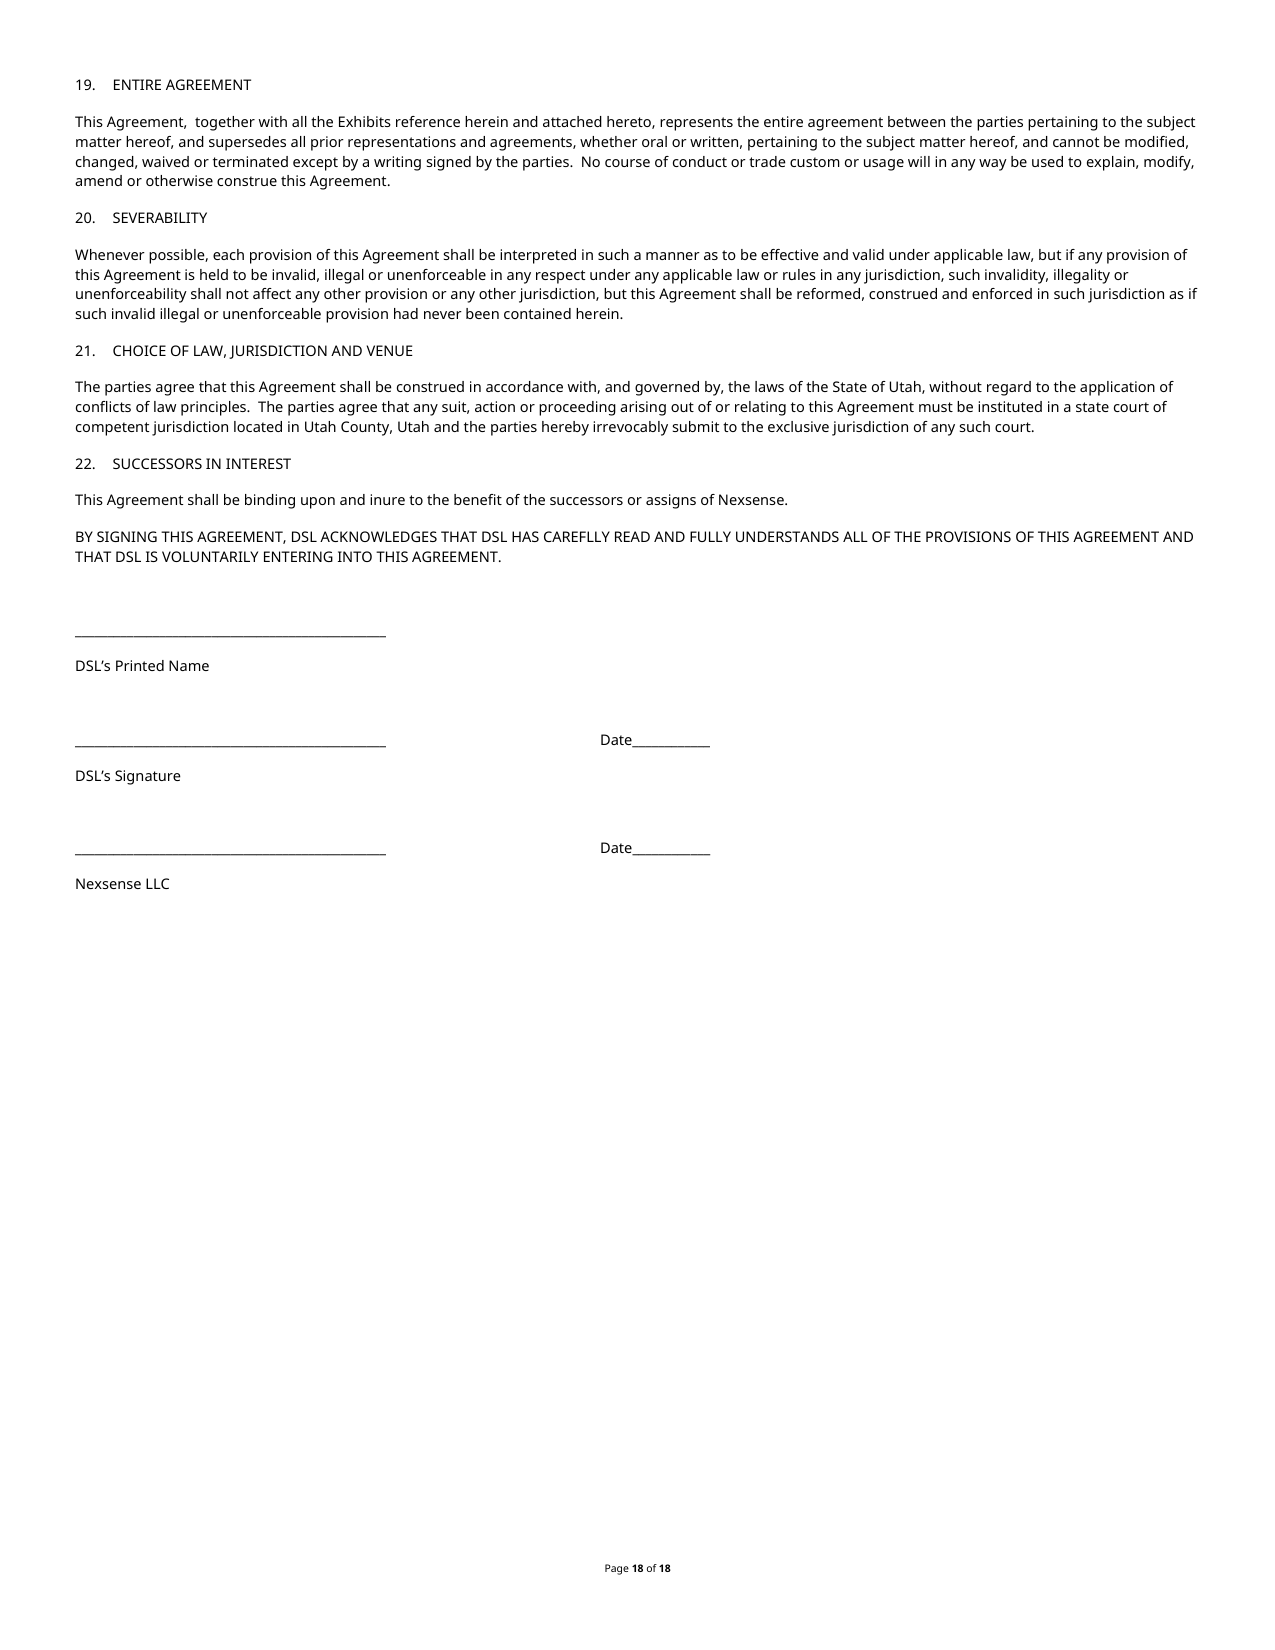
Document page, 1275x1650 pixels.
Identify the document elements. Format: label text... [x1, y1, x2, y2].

text Whenever possible, each provision of this Agreement shall be interpreted in such a manner as to be effective and valid under applicable law, but if any provision of this Agreement is held to be invalid, illegal or unenforceable in any respect under any applicable law or rules in any jurisdiction, such invalidity, illegality or unenforceability shall not affect any other provision or any other jurisdiction, but this Agreement shall be reformed, construed and enforced in such jurisdiction as if such invalid illegal or unenforceable provision had never been contained herein. [75, 244, 1200, 324]
list SUCCESSORS IN INTEREST [75, 453, 1200, 473]
list ENTIRE AGREEMENT [75, 75, 1200, 95]
text The parties agree that this Agreement shall be construed in accordance with, and governed by, the laws of the State of Utah, without regard to the application of conflicts of law principles. The parties agree that any suit, action or proceeding arising out of or relating to this Agreement must be instituted in a state court of competent jurisdiction located in Utah County, Utah and the parties hereby irrevocably submit to the exclusive jurisdiction of any such court. [75, 377, 1200, 437]
text Nexsense LLC [75, 874, 1200, 894]
list CHOICE OF LAW, JURISDICTION AND VENUE [75, 341, 1200, 361]
text ________________________________________________ Date____________ [75, 729, 1200, 749]
list SEVERABILITY [75, 208, 1200, 228]
text ________________________________________________ [75, 620, 1200, 639]
text This Agreement shall be binding upon and inure to the benefit of the successors or assigns of Nexsense. [75, 490, 1200, 510]
text DSL’s Signature [75, 766, 1200, 786]
text ________________________________________________ Date____________ [75, 838, 1200, 857]
text This Agreement, together with all the Exhibits reference herein and attached hereto, represents the entire agreement between the parties pertaining to the subject matter hereof, and supersedes all prior representations and agreements, whether oral or written, pertaining to the subject matter hereof, and cannot be modified, changed, waived or terminated except by a writing signed by the parties. No course of conduct or trade custom or usage will in any way be used to explain, modify, amend or otherwise construe this Agreement. [75, 112, 1200, 191]
text DSL’s Printed Name [75, 656, 1200, 676]
text BY SIGNING THIS AGREEMENT, DSL ACKNOWLEDGES THAT DSL HAS CAREFLLY READ AND FULLY UNDERSTANDS ALL OF THE PROVISIONS OF THIS AGREEMENT AND THAT DSL IS VOLUNTARILY ENTERING INTO THIS AGREEMENT. [75, 527, 1200, 566]
